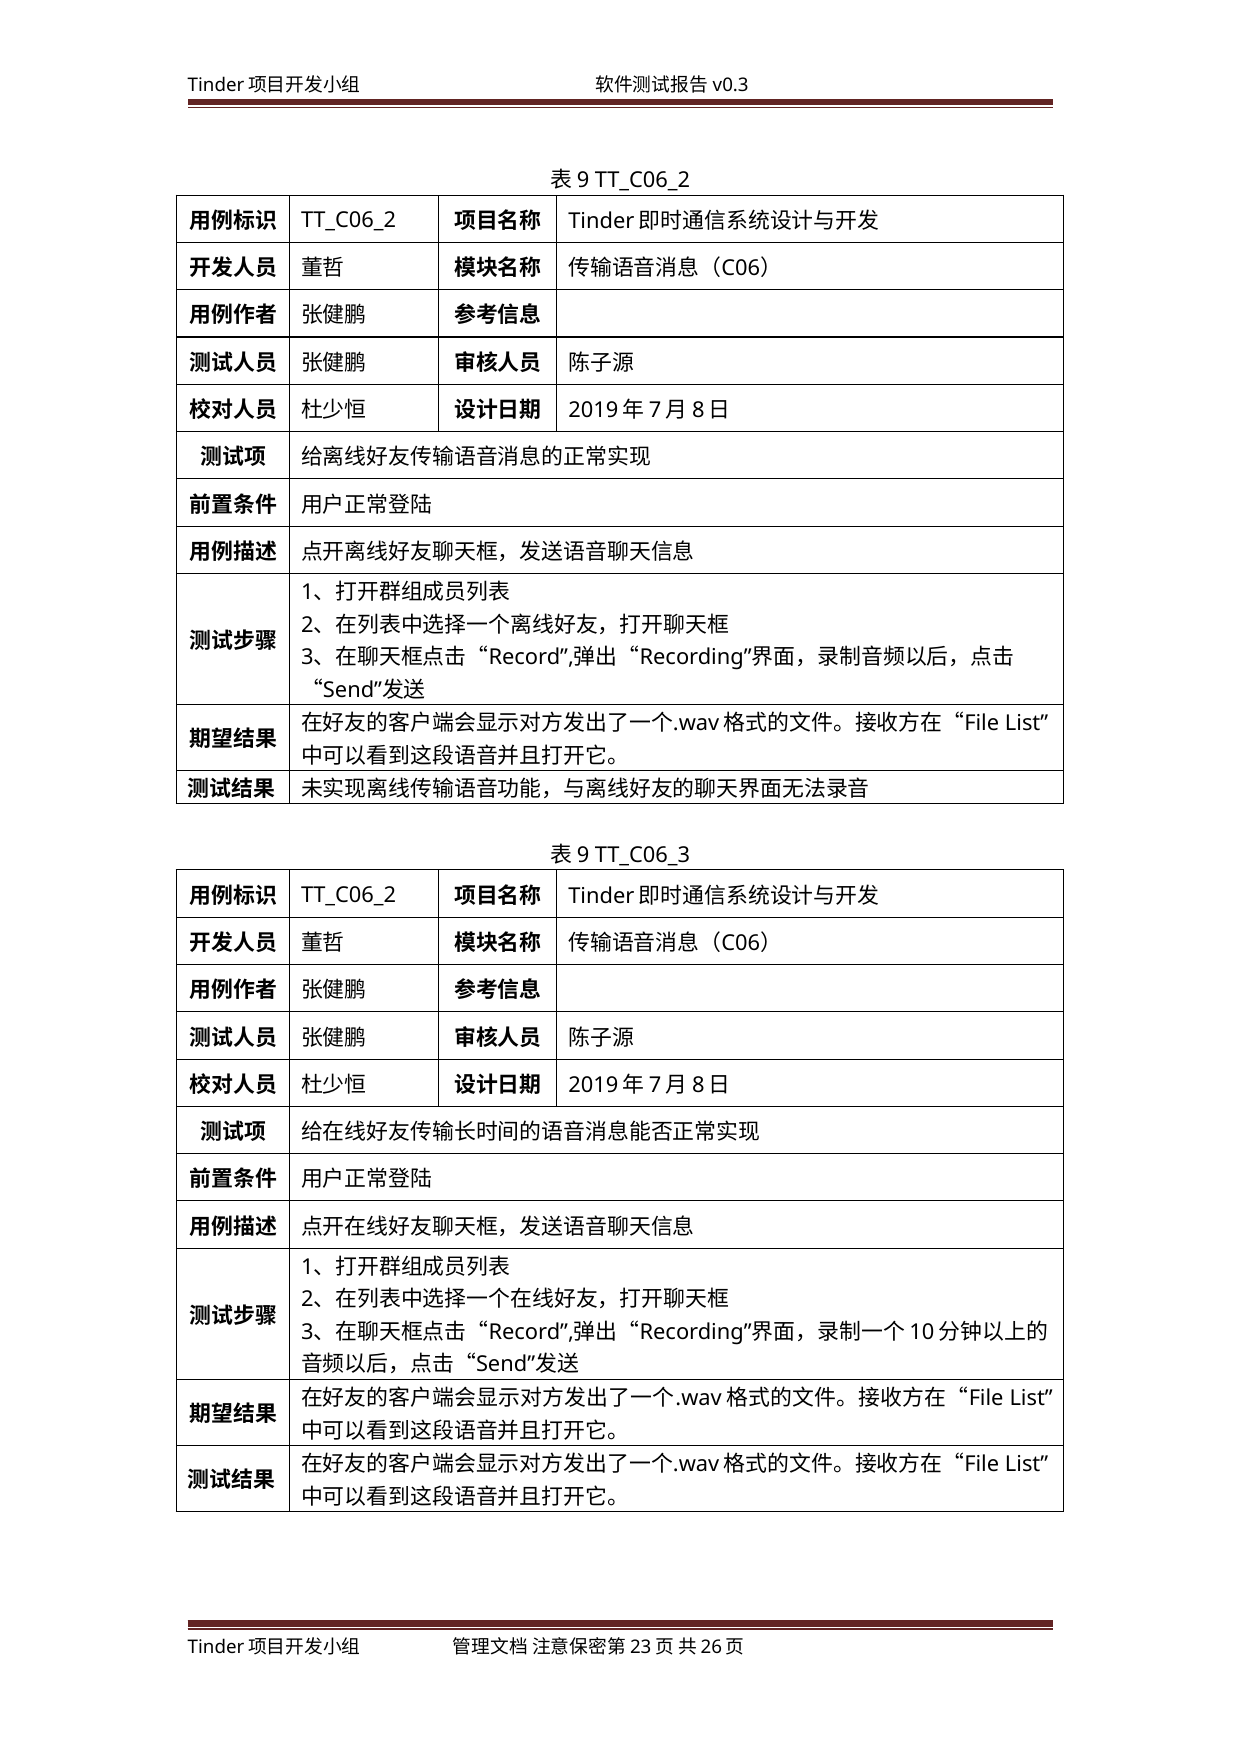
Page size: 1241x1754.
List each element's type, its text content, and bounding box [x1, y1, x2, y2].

table_cell 设计日期 [439, 385, 556, 431]
table_cell 开发人员 [177, 918, 289, 964]
table_header 项目名称 [439, 196, 556, 242]
table_cell 张健鹏 [290, 1012, 438, 1058]
table_header 用例标识 [177, 870, 289, 917]
table_cell 2019年7月8日 [557, 385, 1063, 431]
table_cell 在好友的客户端会显示对方发出了一个.wav格式的文件。接收方在“File List”中可以看到这段语音并且打开它。 [290, 1446, 1063, 1511]
table_cell 杜少恒 [290, 385, 438, 431]
table_cell 陈子源 [557, 338, 1063, 384]
table_cell 给在线好友传输长时间的语音消息能否正常实现 [290, 1107, 1063, 1153]
table_cell 2019年7月8日 [557, 1060, 1063, 1106]
table_cell 董哲 [290, 918, 438, 964]
table_cell 测试结果 [177, 771, 289, 803]
table_cell 测试步骤 [177, 1249, 289, 1379]
table_cell 期望结果 [177, 705, 289, 770]
table_cell 用户正常登陆 [290, 1154, 1063, 1200]
table_cell 用例作者 [177, 965, 289, 1011]
table_cell [557, 290, 1063, 336]
table_cell 校对人员 [177, 385, 289, 431]
table_cell 模块名称 [439, 243, 556, 289]
table_cell 设计日期 [439, 1060, 556, 1106]
table_cell 张健鹏 [290, 338, 438, 384]
table_cell 给离线好友传输语音消息的正常实现 [290, 432, 1063, 478]
table_header 项目名称 [439, 870, 556, 917]
table_header TT_C06_2 [290, 870, 438, 917]
table_cell 1、打开群组成员列表 2、在列表中选择一个在线好友，打开聊天框 3、在聊天框点击“Record”,弹出“Recording”界面，录制一个10分钟以上的音频以后，点击“Send”发送 [290, 1249, 1063, 1379]
table_cell 前置条件 [177, 1154, 289, 1200]
table_cell 测试步骤 [177, 574, 289, 704]
table_cell 用例描述 [177, 527, 289, 573]
table_cell 1、打开群组成员列表 2、在列表中选择一个离线好友，打开聊天框 3、在聊天框点击“Record”,弹出“Recording”界面，录制音频以后，点击“Send”发送 [290, 574, 1063, 704]
table_cell 传输语音消息（C06） [557, 243, 1063, 289]
table_cell 在好友的客户端会显示对方发出了一个.wav格式的文件。接收方在“File List”中可以看到这段语音并且打开它。 [290, 1380, 1063, 1445]
table_cell 开发人员 [177, 243, 289, 289]
table_cell 参考信息 [439, 290, 556, 336]
table_cell 张健鹏 [290, 965, 438, 1011]
table_cell 用例描述 [177, 1201, 289, 1248]
table_cell 测试项 [177, 432, 289, 478]
table_header TT_C06_2 [290, 196, 438, 242]
table_cell 传输语音消息（C06） [557, 918, 1063, 964]
table_cell 期望结果 [177, 1380, 289, 1445]
table_cell 测试项 [177, 1107, 289, 1153]
table_cell 审核人员 [439, 338, 556, 384]
table_cell 点开在线好友聊天框，发送语音聊天信息 [290, 1201, 1063, 1248]
text 表9 TT_C06_2 [187, 162, 1053, 194]
table_cell 张健鹏 [290, 290, 438, 336]
table_header Tinder即时通信系统设计与开发 [557, 870, 1063, 917]
table_cell 用户正常登陆 [290, 479, 1063, 526]
table_cell 用例作者 [177, 290, 289, 336]
text 表9 TT_C06_3 [187, 837, 1053, 869]
table_cell 测试人员 [177, 1012, 289, 1058]
table_cell 前置条件 [177, 479, 289, 526]
table_cell 测试结果 [177, 1446, 289, 1511]
table_cell 点开离线好友聊天框，发送语音聊天信息 [290, 527, 1063, 573]
table_cell 审核人员 [439, 1012, 556, 1058]
table_cell 未实现离线传输语音功能，与离线好友的聊天界面无法录音 [290, 771, 1063, 803]
table_cell 在好友的客户端会显示对方发出了一个.wav格式的文件。接收方在“File List”中可以看到这段语音并且打开它。 [290, 705, 1063, 770]
table_cell 校对人员 [177, 1060, 289, 1106]
table_cell 模块名称 [439, 918, 556, 964]
table_cell 杜少恒 [290, 1060, 438, 1106]
table_cell 董哲 [290, 243, 438, 289]
table_cell 陈子源 [557, 1012, 1063, 1058]
table_header Tinder即时通信系统设计与开发 [557, 196, 1063, 242]
table_cell 参考信息 [439, 965, 556, 1011]
table_header 用例标识 [177, 196, 289, 242]
table_cell 测试人员 [177, 338, 289, 384]
table_cell [557, 965, 1063, 1011]
